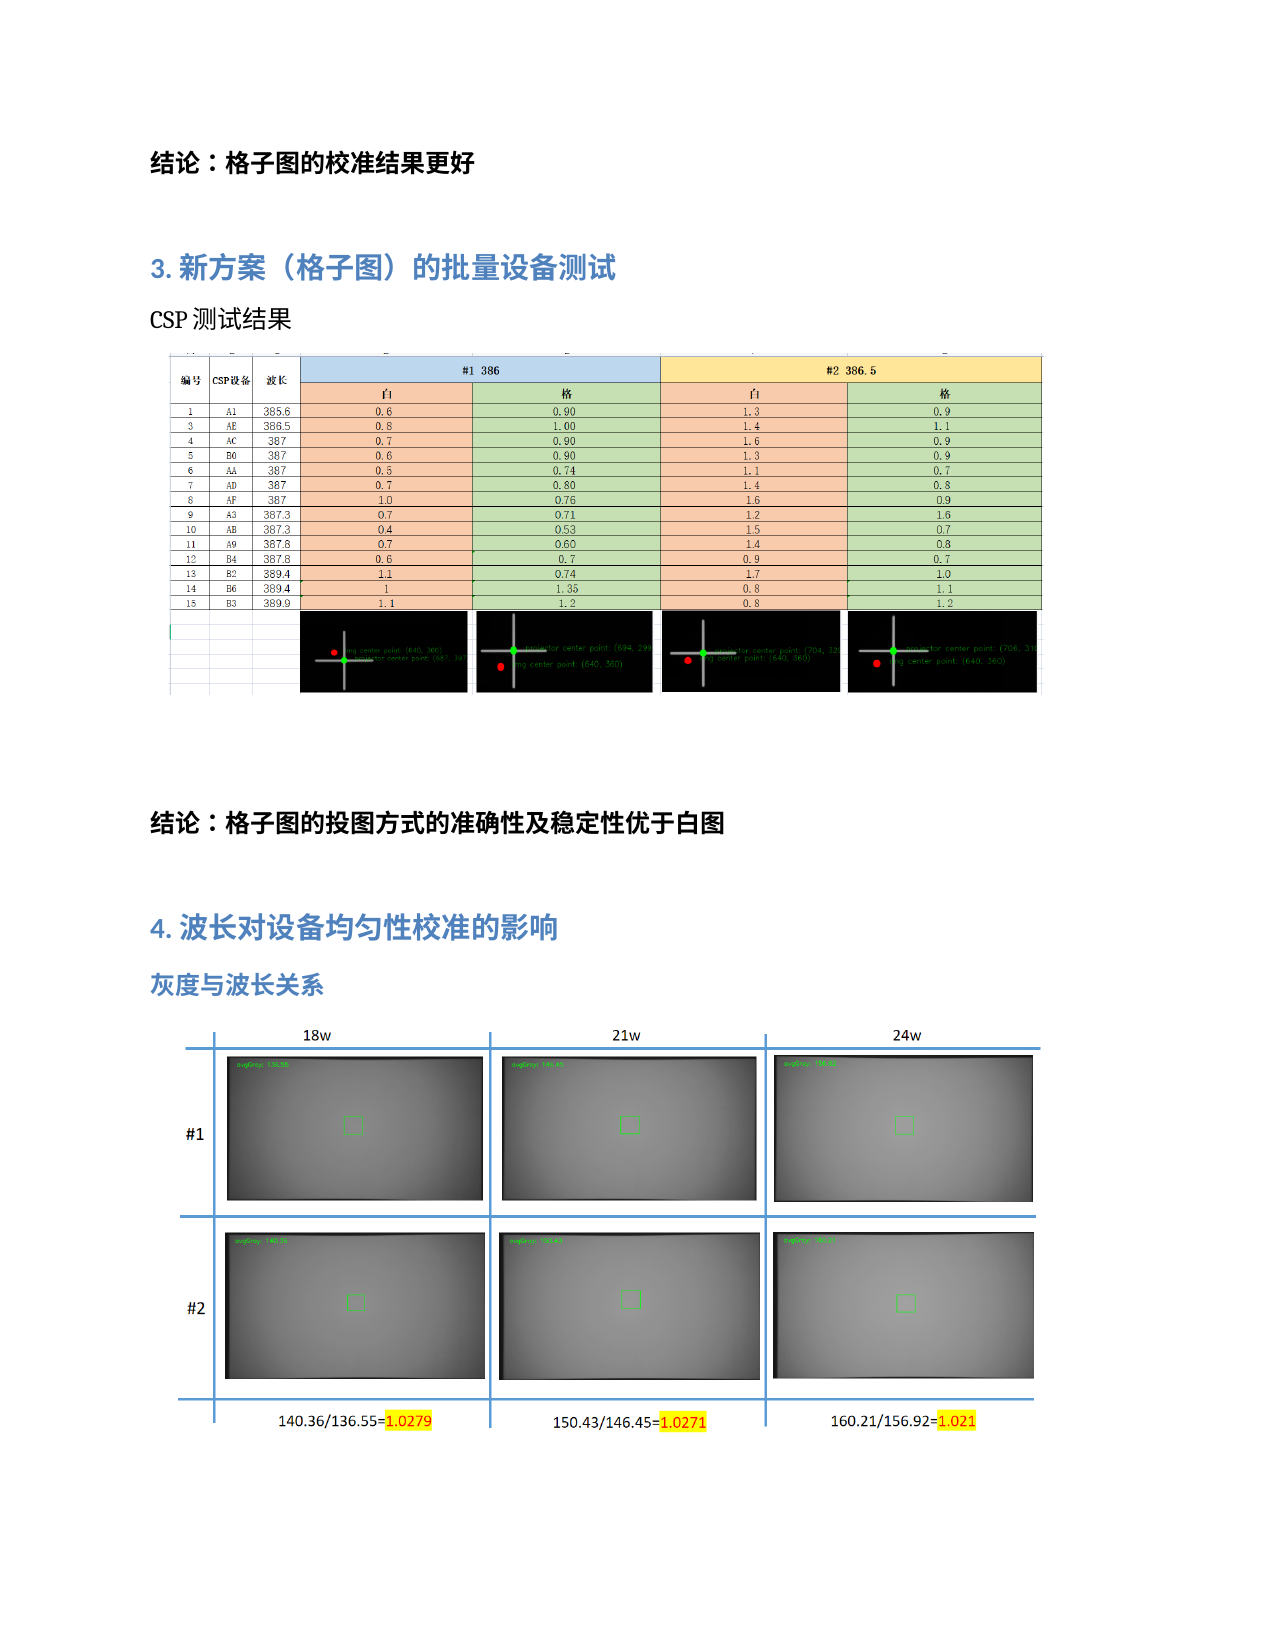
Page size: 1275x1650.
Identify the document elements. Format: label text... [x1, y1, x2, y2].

text 结论：格子图的投图方式的准确性及稳定性优于白图 [150, 810, 1125, 839]
text 结论：格子图的校准结果更好 [150, 150, 1125, 179]
picture [168, 1001, 1044, 1450]
text CSP测试结果 [150, 306, 1125, 334]
subtitle 灰度与波长关系 [150, 968, 1125, 1002]
subtitle 3. 新方案（格子图）的批量设备测试 [150, 247, 1125, 287]
subtitle 4. 波长对设备均匀性校准的影响 [150, 907, 1125, 947]
picture [168, 353, 1044, 695]
